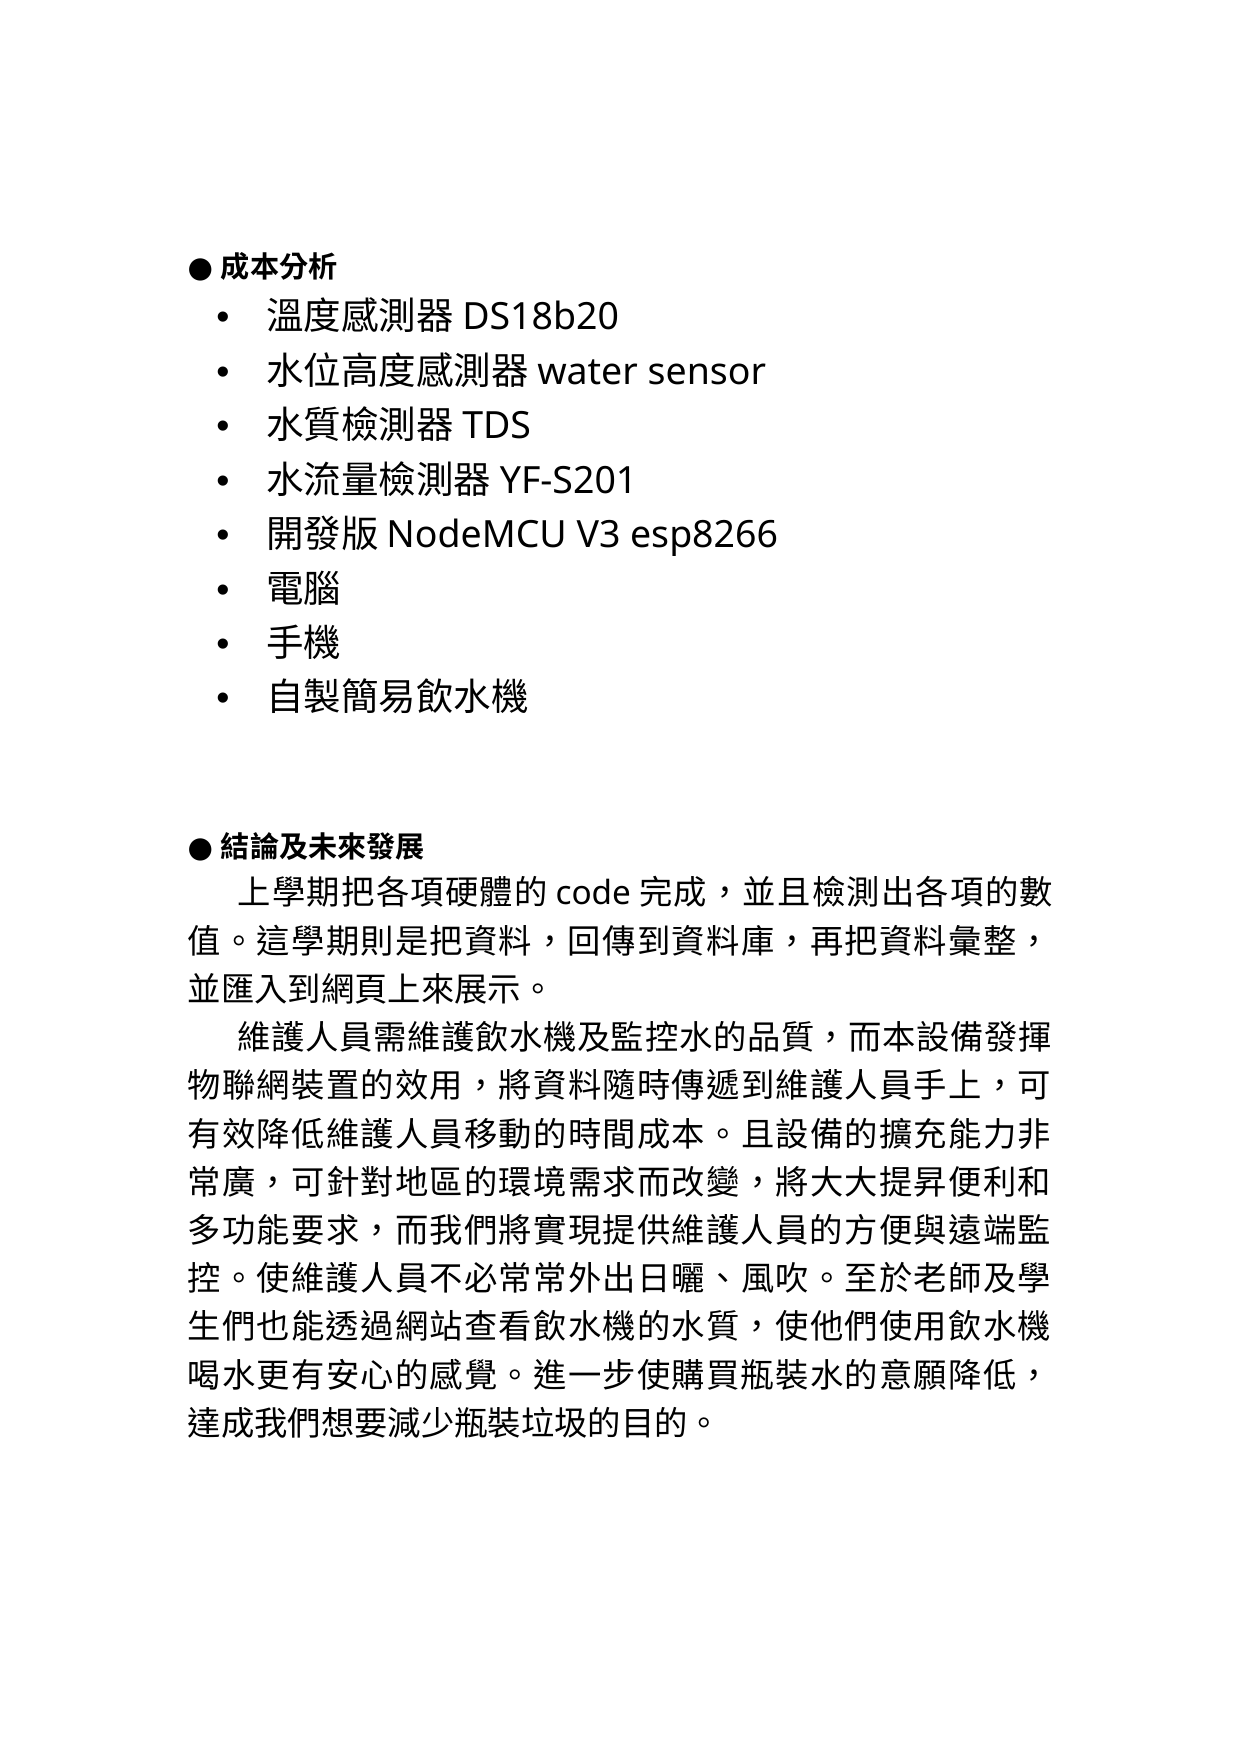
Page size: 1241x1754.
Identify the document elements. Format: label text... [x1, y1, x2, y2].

list 水質檢測器 TDS [216, 395, 1053, 450]
list 自製簡易飲水機 [216, 667, 1053, 721]
text ● 結論及未來發展 [187, 823, 1053, 866]
text 上學期把各項硬體的code完成，並且檢測出各項的數值。這學期則是把資料，回傳到資料庫，再把資料彙整，並匯入到網頁上來展示。 [187, 866, 1053, 1011]
list 水位高度感測器 water sensor [216, 341, 1053, 395]
list 溫度感測器 DS18b20 [216, 286, 1053, 341]
list 水流量檢測器 YF-S201 [216, 450, 1053, 504]
list 電腦 [216, 559, 1053, 613]
text 維護人員需維護飲水機及監控水的品質，而本設備發揮物聯網裝置的效用，將資料隨時傳遞到維護人員手上，可有效降低維護人員移動的時間成本。且設備的擴充能力非常廣，可針對地區的環境需求而改變，將大大提昇便利和多功能要求，而我們將實現提供維護人員的方便與遠端監控。使維護人員不必常常外出日曬、風吹。至於老師及學生們也能透過網站查看飲水機的水質，使他們使用飲水機喝水更有安心的感覺。進一步使購買瓶裝水的意願降低，達成我們想要減少瓶裝垃圾的目的。 [187, 1011, 1053, 1445]
text ● 成本分析 [187, 244, 1053, 286]
list 開發版NodeMCU V3 esp8266 [216, 504, 1053, 559]
list 手機 [216, 613, 1053, 667]
